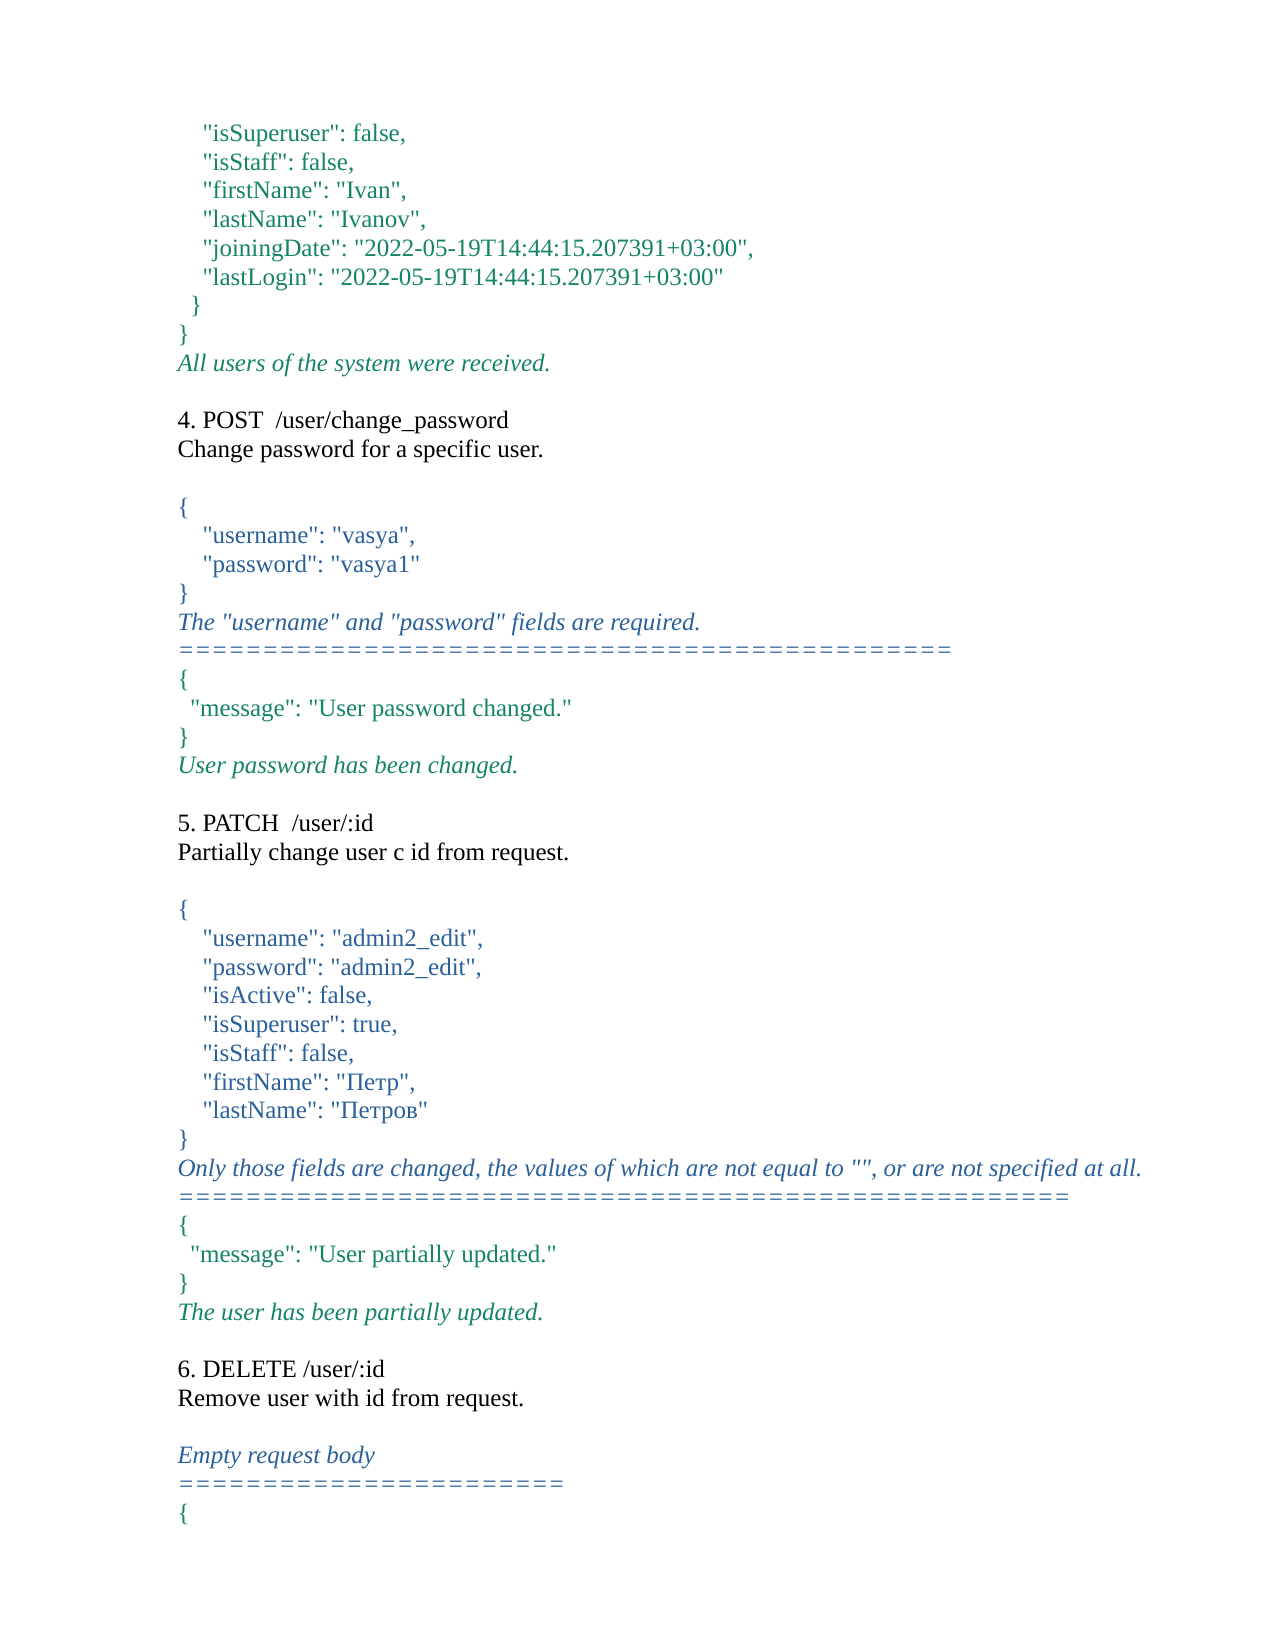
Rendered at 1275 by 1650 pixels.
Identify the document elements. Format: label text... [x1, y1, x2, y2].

text The "username" and "password" fields are required. [177, 607, 1157, 636]
text "lastLogin": "2022-05-19T14:44:15.207391+03:00" [177, 262, 1157, 291]
text Only those fields are changed, the values of which are not equal to "", or are not specified at all. [177, 1153, 1157, 1182]
text "isStaff": false, [177, 1038, 1157, 1067]
text 6. DELETE /user/:id [177, 1354, 1157, 1383]
text ============================================== [177, 636, 1157, 664]
text "username": "vasya", [177, 521, 1157, 549]
text "isSuperuser": false, [177, 118, 1157, 147]
text 4. POST /user/change_password [177, 406, 1157, 434]
text } [177, 722, 1157, 751]
text ===================================================== [177, 1182, 1157, 1211]
text "isActive": false, [177, 981, 1157, 1009]
text } [177, 1268, 1157, 1297]
text "firstName": "Ivan", [177, 176, 1157, 204]
text "lastName": "Петров" [177, 1096, 1157, 1124]
text "password": "admin2_edit", [177, 952, 1157, 981]
text { [177, 664, 1157, 693]
text } [177, 1124, 1157, 1153]
text Remove user with id from request. [177, 1383, 1157, 1412]
text } [177, 578, 1157, 607]
text "message": "User password changed." [177, 693, 1157, 722]
text } [177, 319, 1157, 348]
text User password has been changed. [177, 751, 1157, 779]
text Empty request body [177, 1441, 1157, 1469]
text "isStaff": false, [177, 147, 1157, 176]
text "password": "vasya1" [177, 549, 1157, 578]
text "message": "User partially updated." [177, 1239, 1157, 1268]
text "isSuperuser": true, [177, 1009, 1157, 1038]
text Change password for a specific user. [177, 434, 1157, 463]
text "firstName": "Петр", [177, 1067, 1157, 1096]
text "username": "admin2_edit", [177, 923, 1157, 952]
text { [177, 894, 1157, 923]
text "joiningDate": "2022-05-19T14:44:15.207391+03:00", [177, 233, 1157, 262]
text All users of the system were received. [177, 348, 1157, 377]
text { [177, 1211, 1157, 1239]
text ======================= [177, 1469, 1157, 1498]
text The user has been partially updated. [177, 1297, 1157, 1326]
text { [177, 492, 1157, 521]
text Partially change user c id from request. [177, 837, 1157, 866]
text } [177, 291, 1157, 319]
text "lastName": "Ivanov", [177, 204, 1157, 233]
text 5. PATCH /user/:id [177, 808, 1157, 837]
text { [177, 1498, 1157, 1527]
